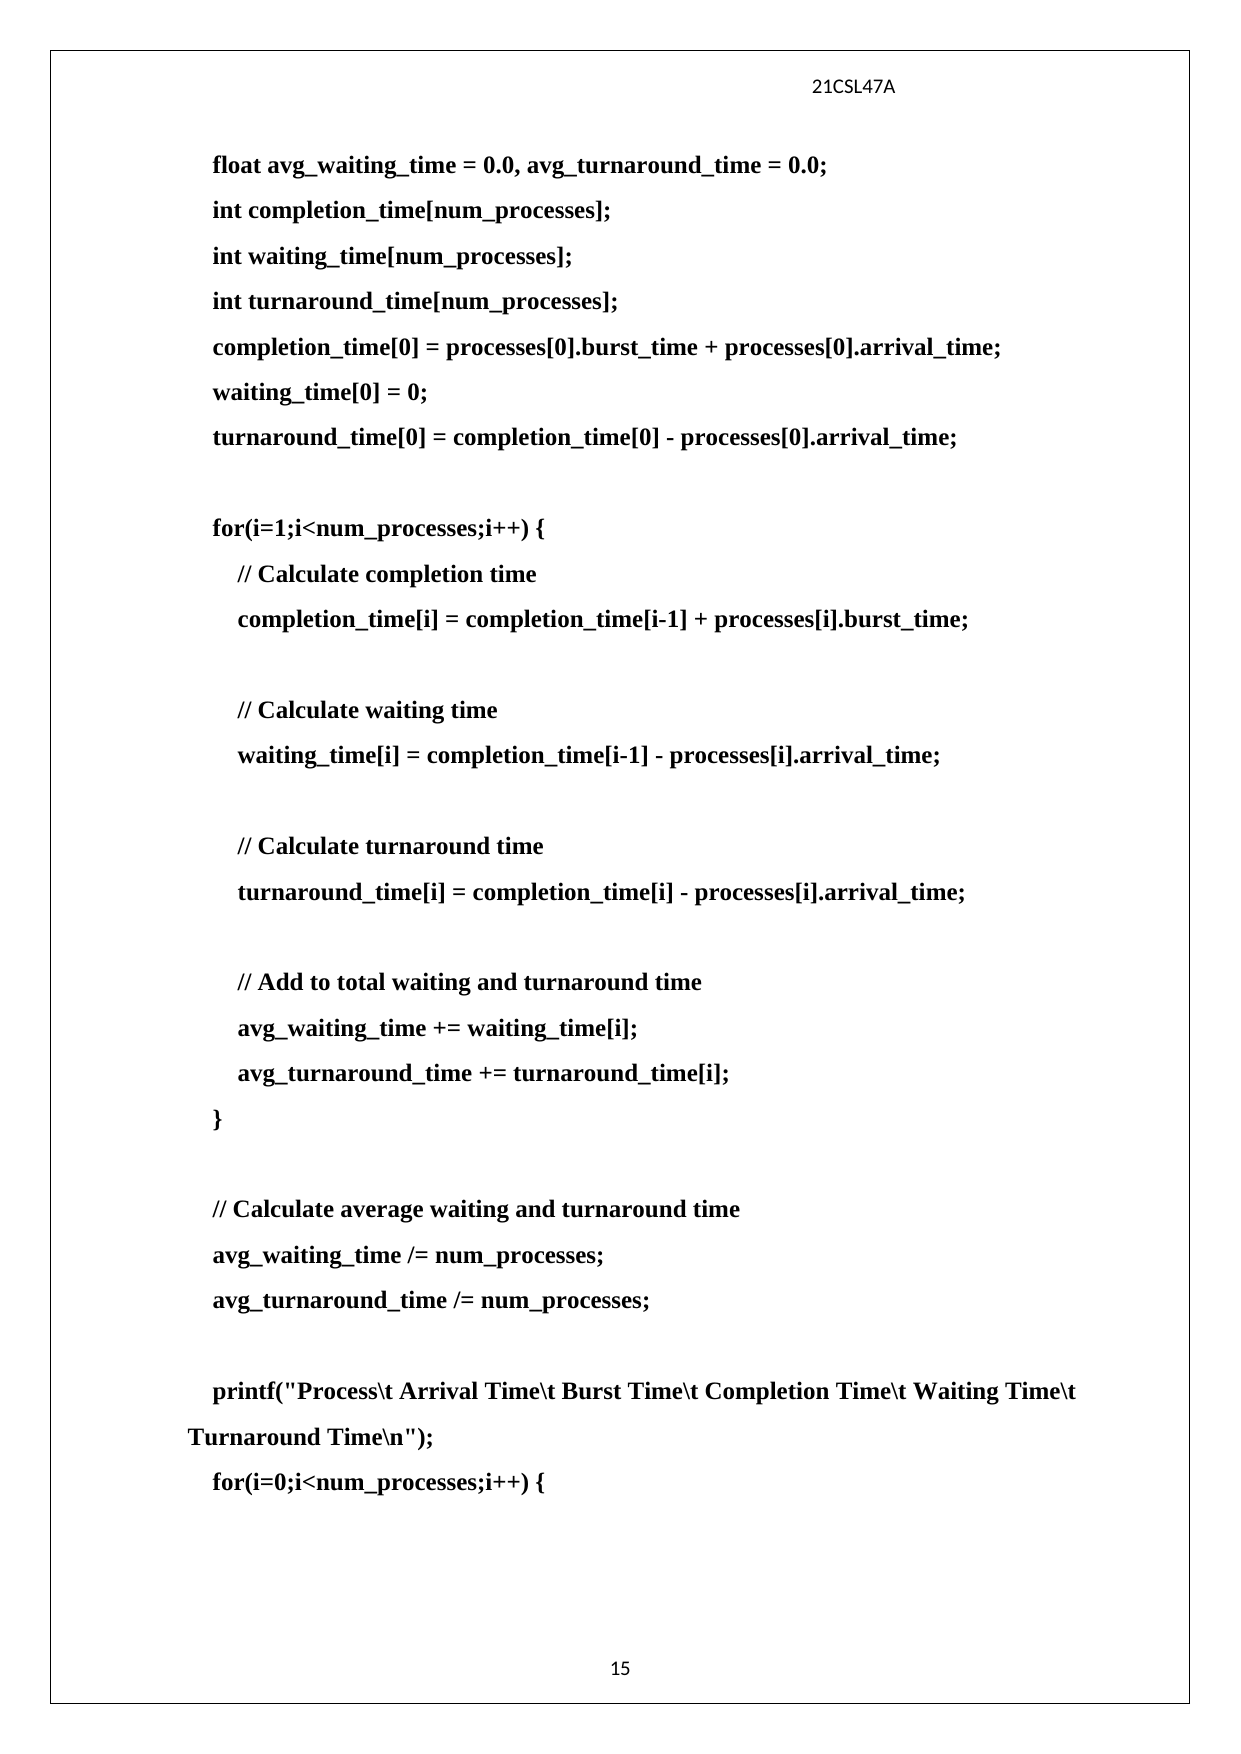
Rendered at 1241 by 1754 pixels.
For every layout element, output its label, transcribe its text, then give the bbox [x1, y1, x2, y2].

text turnaround_time[i] = completion_time[i] - processes[i].arrival_time; [187, 877, 1090, 905]
text } [187, 1104, 1090, 1132]
text avg_waiting_time += waiting_time[i]; [187, 1013, 1090, 1042]
text printf("Process\t Arrival Time\t Burst Time\t Completion Time\t Waiting Time\t Turnaround Time\n"); [187, 1376, 1090, 1450]
text // Calculate waiting time [187, 695, 1090, 724]
text avg_turnaround_time /= num_processes; [187, 1285, 1090, 1314]
text avg_turnaround_time += turnaround_time[i]; [187, 1058, 1090, 1087]
text int completion_time[num_processes]; [187, 195, 1090, 224]
text // Calculate completion time [187, 559, 1090, 587]
text int waiting_time[num_processes]; [187, 241, 1090, 269]
text float avg_waiting_time = 0.0, avg_turnaround_time = 0.0; [187, 150, 1090, 179]
text for(i=0;i<num_processes;i++) { [187, 1467, 1090, 1496]
text for(i=1;i<num_processes;i++) { [187, 513, 1090, 542]
text avg_waiting_time /= num_processes; [187, 1240, 1090, 1269]
text int turnaround_time[num_processes]; [187, 286, 1090, 315]
text completion_time[0] = processes[0].burst_time + processes[0].arrival_time; [187, 332, 1090, 360]
text // Calculate turnaround time [187, 831, 1090, 860]
text waiting_time[i] = completion_time[i-1] - processes[i].arrival_time; [187, 740, 1090, 769]
text waiting_time[0] = 0; [187, 377, 1090, 406]
text completion_time[i] = completion_time[i-1] + processes[i].burst_time; [187, 604, 1090, 633]
text turnaround_time[0] = completion_time[0] - processes[0].arrival_time; [187, 422, 1090, 451]
text // Add to total waiting and turnaround time [187, 967, 1090, 996]
text // Calculate average waiting and turnaround time [187, 1194, 1090, 1223]
